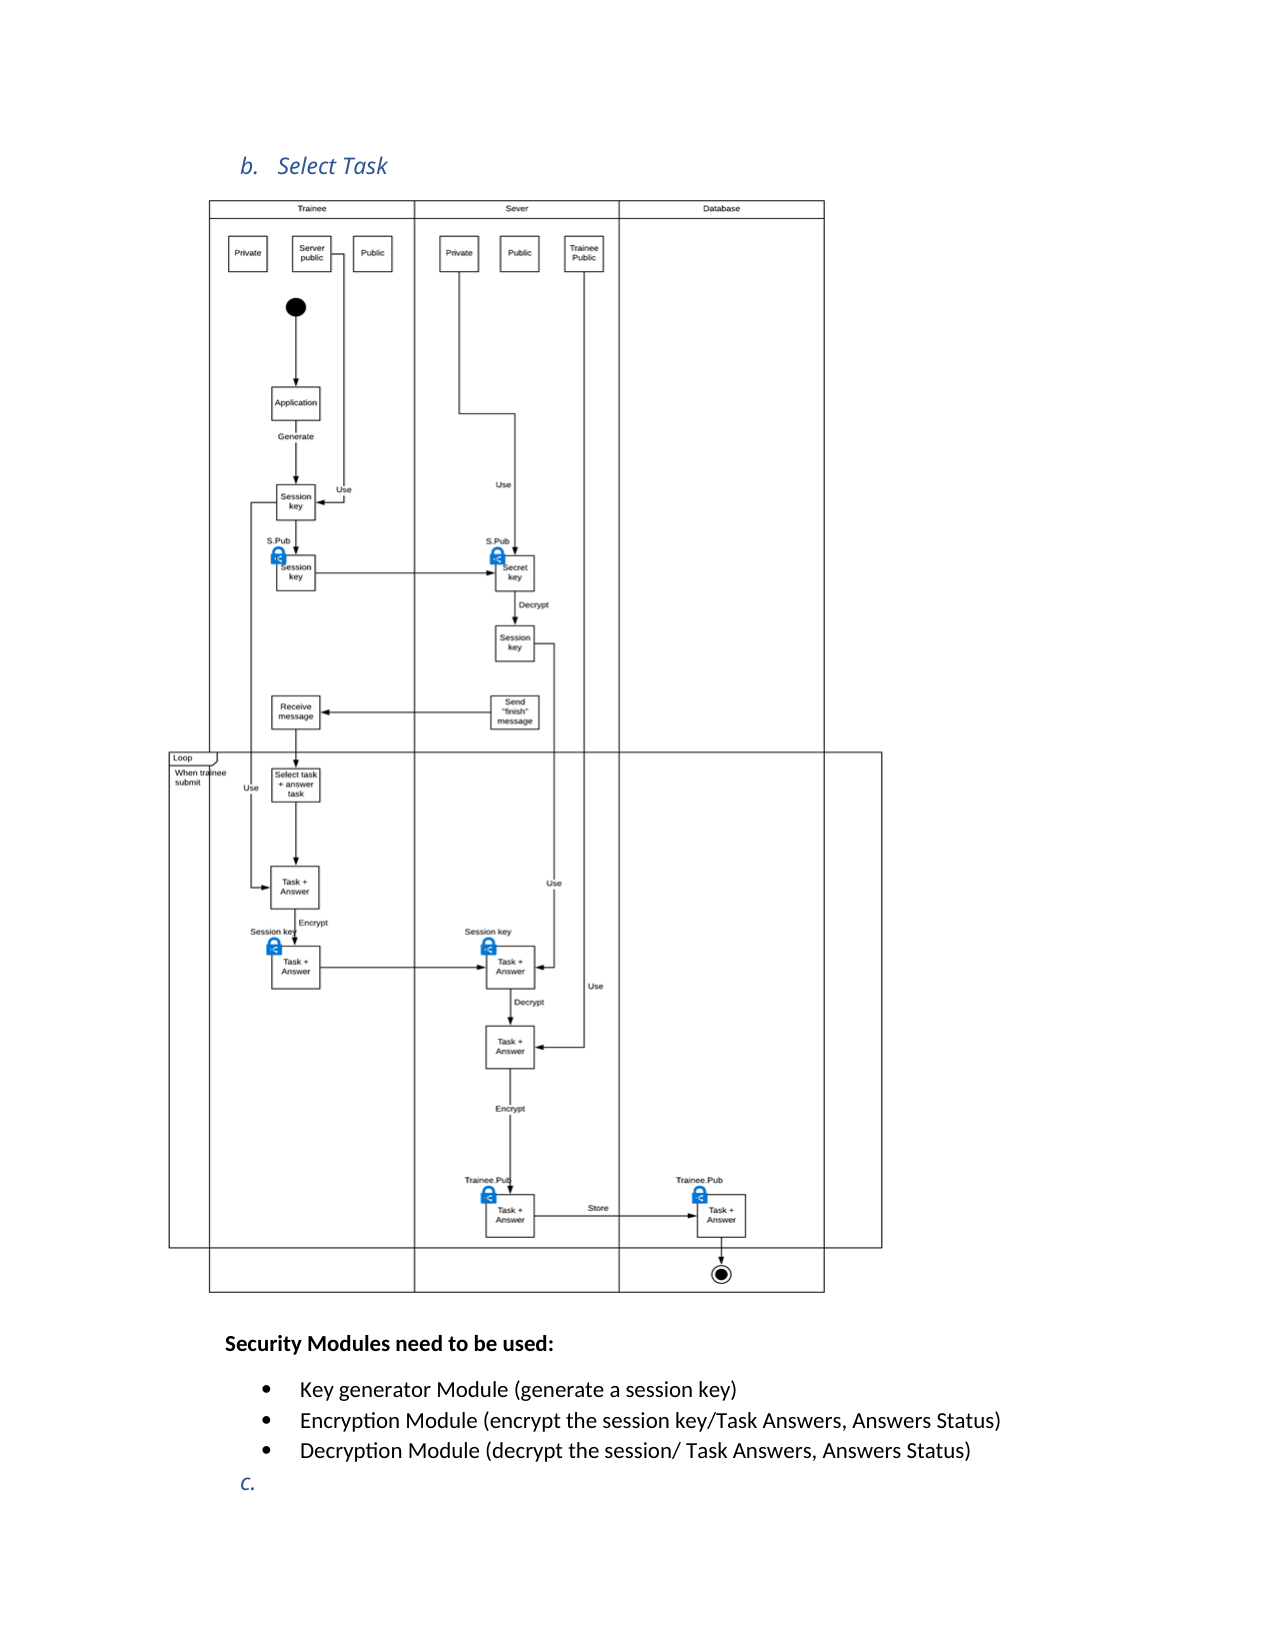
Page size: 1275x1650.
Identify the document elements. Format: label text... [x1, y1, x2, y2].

subtitle Select Task [240, 150, 1125, 181]
list Key generator Module (generate a session key) [262, 1376, 1125, 1404]
picture [150, 183, 901, 1310]
list Encryption Module (encrypt the session key/Task Answers, Answers Status) [262, 1406, 1125, 1434]
list Decryption Module (decrypt the session/ Task Answers, Answers Status) [262, 1436, 1125, 1464]
text Security Modules need to be used: [150, 1329, 1125, 1357]
